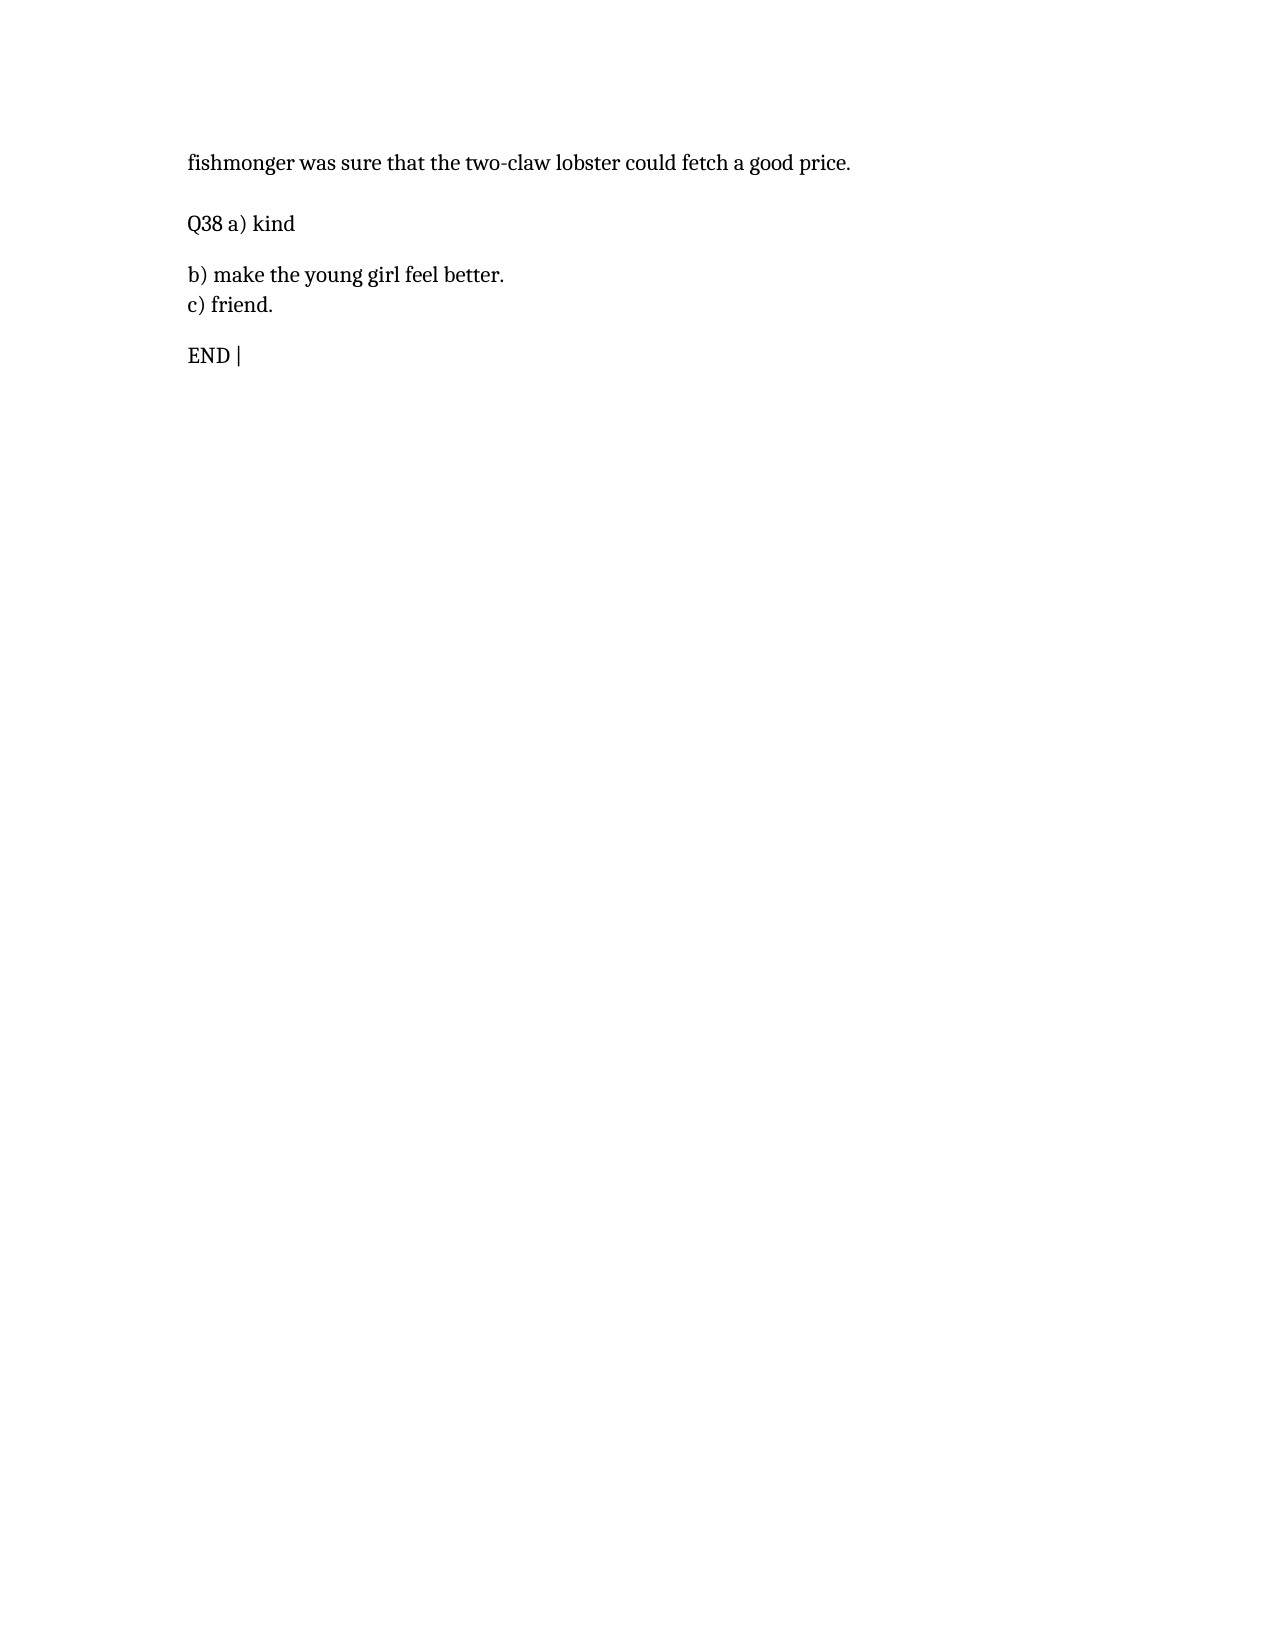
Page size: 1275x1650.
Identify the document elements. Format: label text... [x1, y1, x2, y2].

text b) make the young girl feel better. c) friend. [187, 261, 1087, 318]
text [187, 150, 1087, 237]
text END | [187, 343, 1087, 369]
